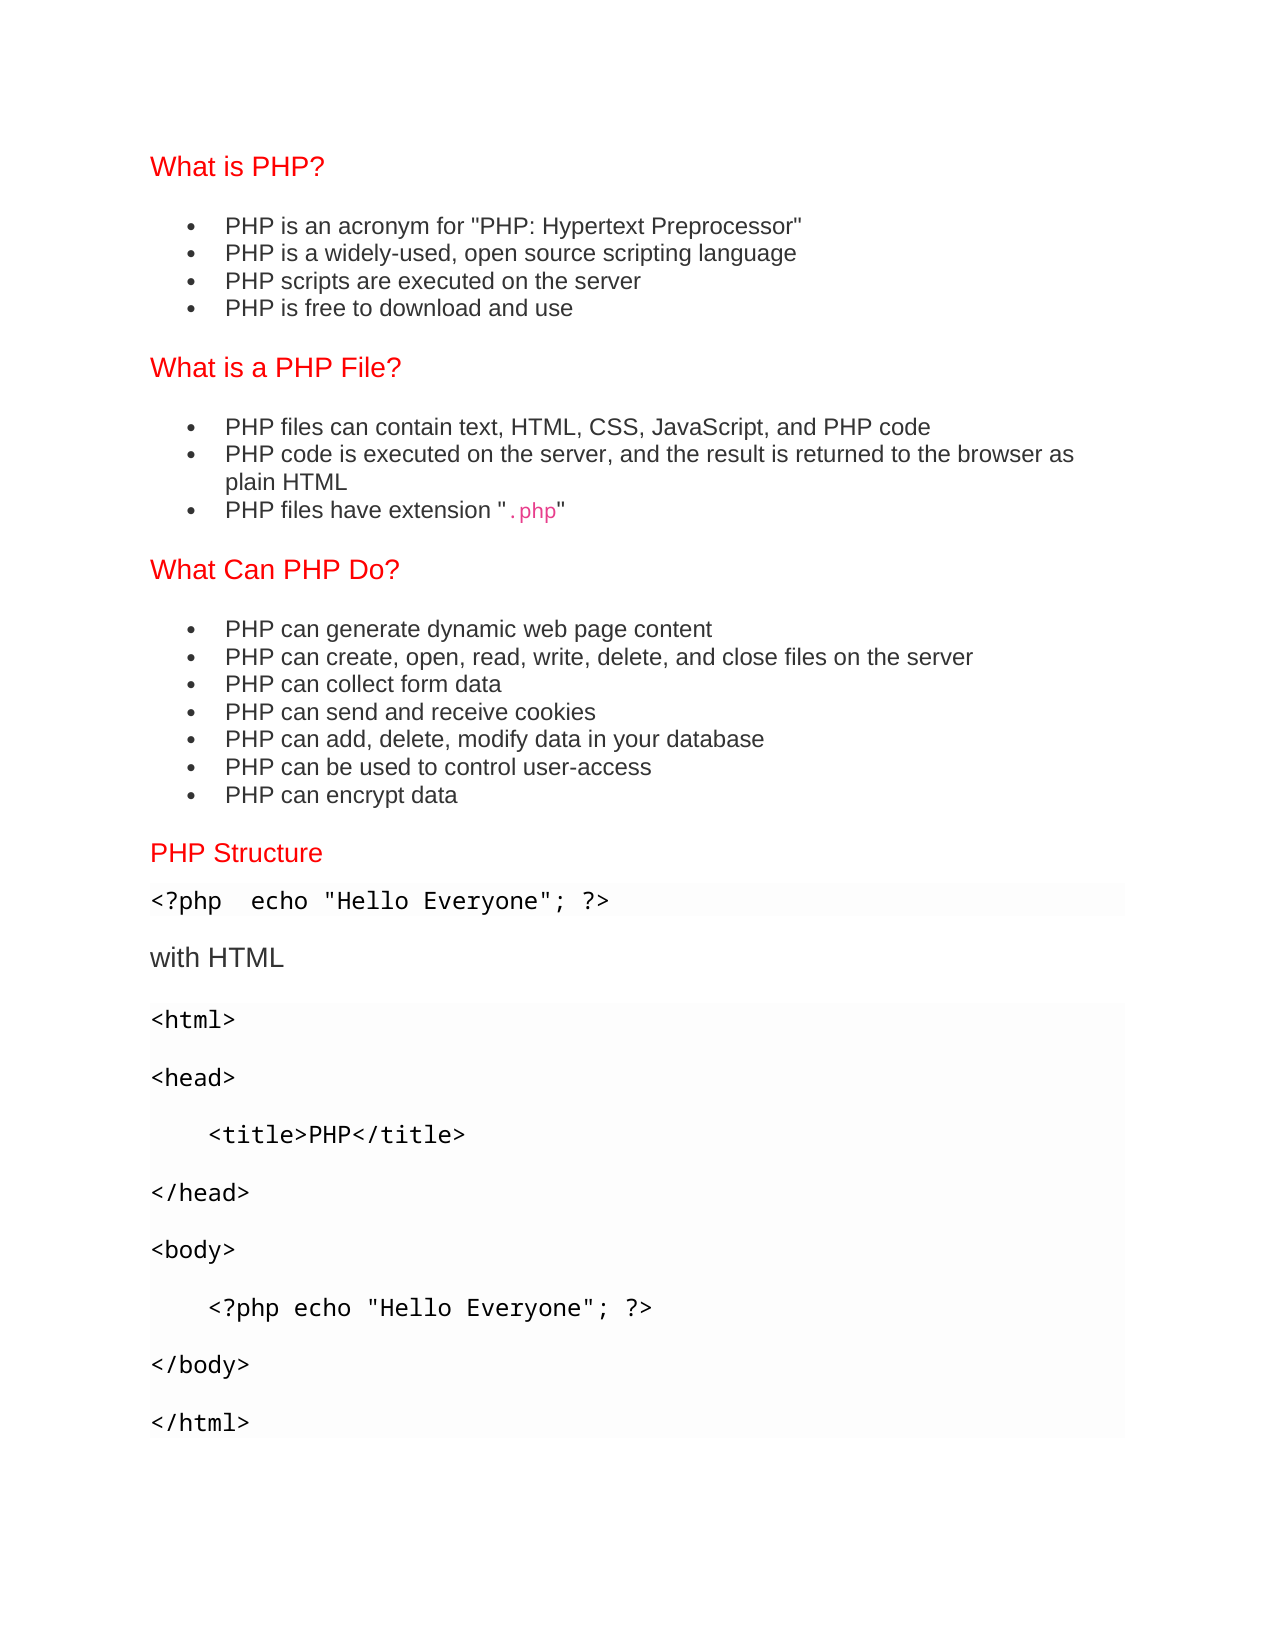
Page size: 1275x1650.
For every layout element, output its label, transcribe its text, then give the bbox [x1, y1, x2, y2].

list PHP can add, delete, modify data in your database [187, 725, 1125, 753]
list PHP code is executed on the server, and the result is returned to the browser as plain HTML [187, 440, 1125, 496]
text <body> [150, 1233, 1125, 1266]
list PHP can generate dynamic web page content [187, 615, 1125, 642]
text </head> [150, 1176, 1125, 1208]
subtitle PHP Structure [150, 837, 1125, 868]
text </html> [150, 1406, 1125, 1438]
list PHP can be used to control user-access [187, 753, 1125, 781]
text <html> [150, 1003, 1125, 1035]
text <title>PHP</title> [150, 1118, 1125, 1151]
text </body> [150, 1348, 1125, 1381]
text <?php echo "Hello Everyone"; ?> [150, 883, 1125, 916]
text What is a PHP File? [150, 351, 1125, 383]
list PHP is a widely-used, open source scripting language [187, 239, 1125, 267]
list PHP files can contain text, HTML, CSS, JavaScript, and PHP code [187, 413, 1125, 440]
list PHP can send and receive cookies [187, 698, 1125, 725]
list PHP is an acronym for "PHP: Hypertext Preprocessor" [187, 212, 1125, 239]
list PHP can collect form data [187, 670, 1125, 698]
list PHP is free to download and use [187, 294, 1125, 322]
text <?php echo "Hello Everyone"; ?> [150, 1291, 1125, 1323]
subtitle with HTML [150, 941, 1125, 973]
list PHP files have extension ".php" [187, 496, 1125, 524]
text <head> [150, 1060, 1125, 1093]
text What is PHP? [150, 150, 1125, 182]
text What Can PHP Do? [150, 553, 1125, 586]
list PHP can encrypt data [187, 781, 1125, 808]
list PHP can create, open, read, write, delete, and close files on the server [187, 642, 1125, 670]
list PHP scripts are executed on the server [187, 267, 1125, 294]
